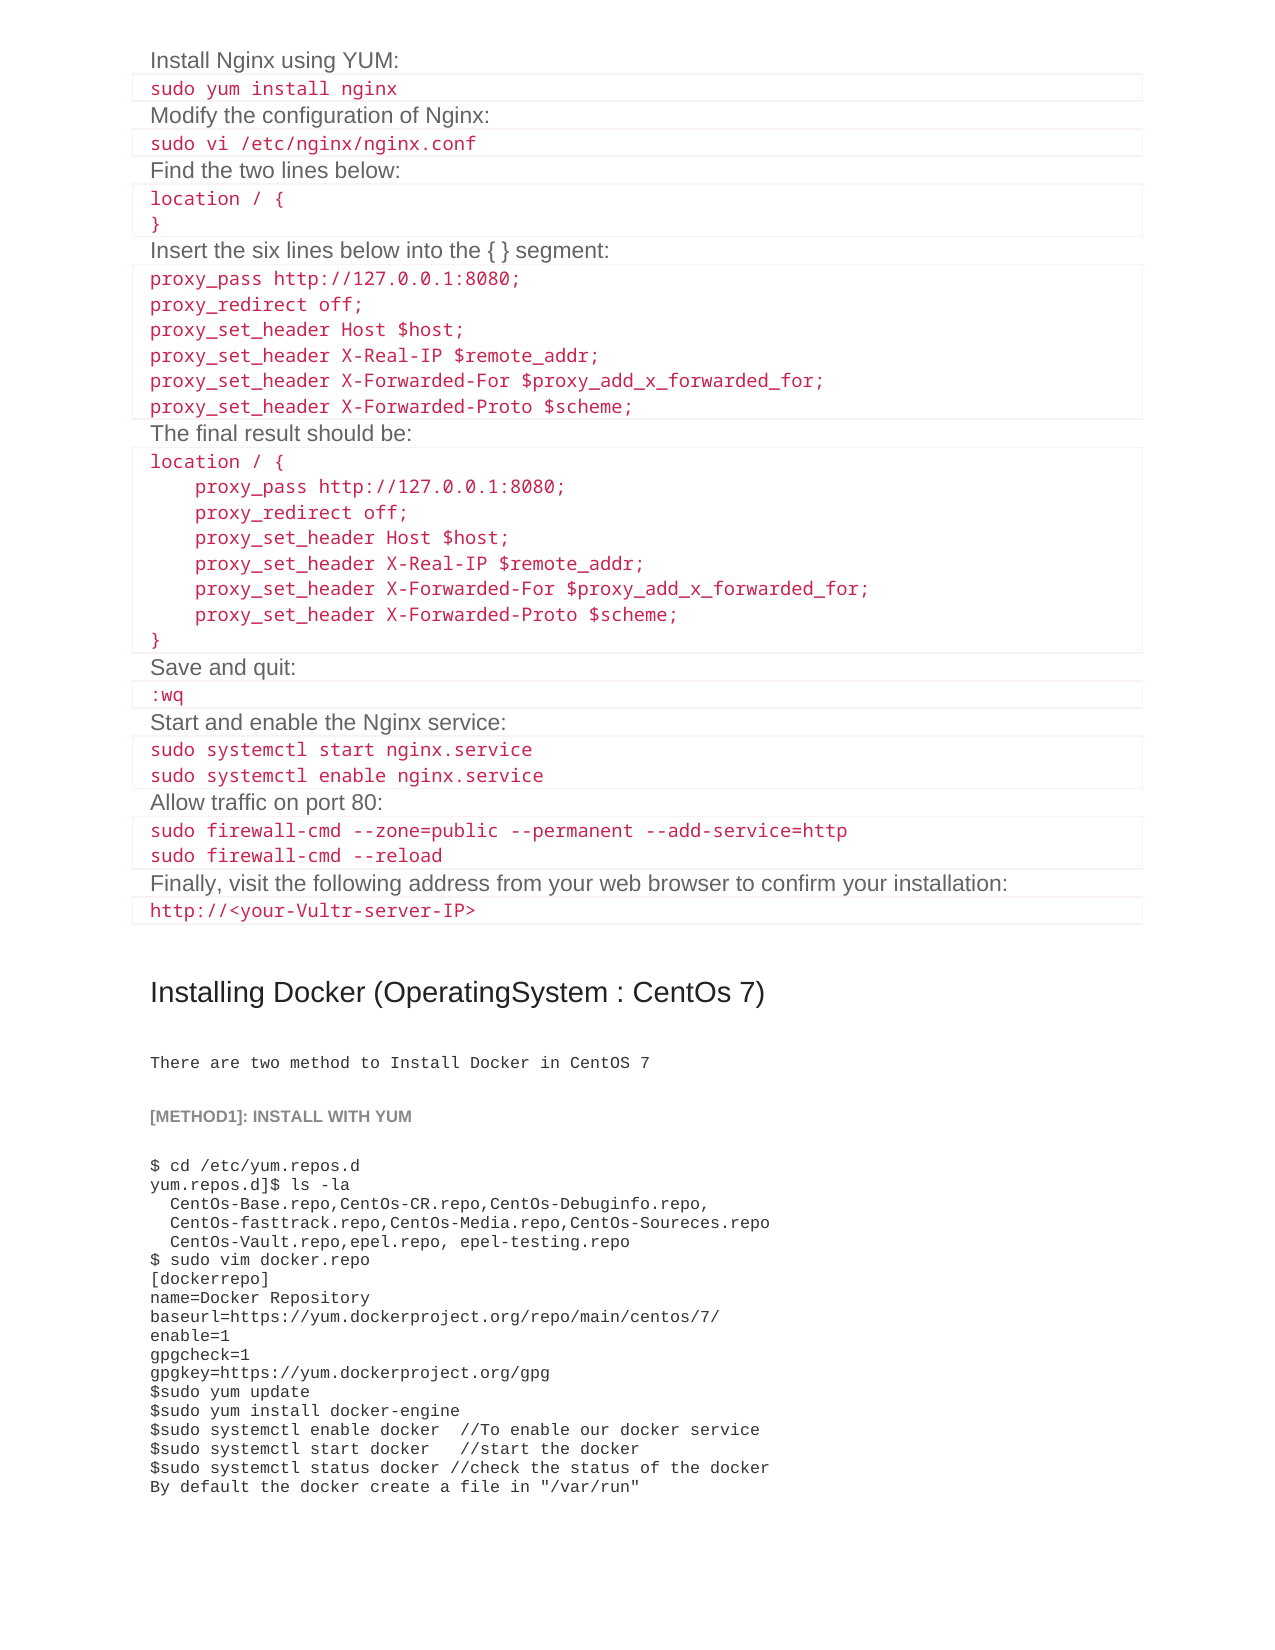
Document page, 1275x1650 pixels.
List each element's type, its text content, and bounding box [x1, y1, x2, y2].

text proxy_set_header X-Forwarded-Proto $scheme; [150, 601, 1125, 625]
text proxy_pass http://127.0.0.1:8080; [133, 265, 1142, 291]
text $sudo systemctl status docker //check the status of the docker [150, 1459, 1125, 1478]
text sudo systemctl start nginx.service [133, 737, 1142, 761]
text proxy_set_header X-Forwarded-For $proxy_add_x_forwarded_for; [150, 367, 1125, 391]
text Insert the six lines below into the { } segment: [150, 237, 1125, 264]
text Modify the configuration of Nginx: [150, 102, 1125, 128]
text $sudo systemctl enable docker //To enable our docker service [150, 1422, 1125, 1441]
text proxy_set_header X-Forwarded-For $proxy_add_x_forwarded_for; [150, 576, 1125, 601]
text } [133, 625, 1142, 652]
text name=Docker Repository [150, 1290, 1125, 1308]
text http://<your-Vultr-server-IP> [133, 898, 1142, 923]
text sudo firewall-cmd --reload [133, 841, 1142, 868]
text proxy_set_header X-Real-IP $remote_addr; [150, 550, 1125, 576]
subtitle [METHOD1]: INSTALL WITH YUM [150, 1107, 1125, 1126]
text proxy_set_header Host $host; [150, 316, 1125, 342]
text :wq [133, 682, 1142, 707]
text location / { [133, 448, 1142, 473]
text Install Nginx using YUM: [150, 47, 1125, 73]
text } [133, 209, 1142, 236]
text proxy_set_header X-Real-IP $remote_addr; [150, 342, 1125, 367]
text By default the docker create a file in "/var/run" [150, 1478, 1125, 1497]
text gpgkey=https://yum.dockerproject.org/gpg [150, 1365, 1125, 1384]
text gpgcheck=1 [150, 1346, 1125, 1365]
text CentOs-Vault.repo,epel.repo, epel-testing.repo [150, 1233, 1125, 1252]
text The final result should be: [150, 420, 1125, 446]
text Start and enable the Nginx service: [150, 709, 1125, 735]
text Allow traffic on port 80: [150, 789, 1125, 816]
text proxy_pass http://127.0.0.1:8080; [150, 473, 1125, 499]
text $ cd /etc/yum.repos.d [150, 1158, 1125, 1177]
text There are two method to Install Docker in CentOS 7 [150, 1054, 1125, 1073]
text sudo systemctl enable nginx.service [133, 761, 1142, 788]
text $ sudo vim docker.repo [150, 1252, 1125, 1271]
text baseurl=https://yum.dockerproject.org/repo/main/centos/7/ [150, 1308, 1125, 1327]
text proxy_set_header X-Forwarded-Proto $scheme; [133, 391, 1142, 418]
text CentOs-fasttrack.repo,CentOs-Media.repo,CentOs-Soureces.repo [150, 1214, 1125, 1233]
text sudo firewall-cmd --zone=public --permanent --add-service=http [133, 817, 1142, 841]
text $sudo systemctl start docker //start the docker [150, 1441, 1125, 1459]
subtitle Installing Docker (OperatingSystem : CentOs 7) [150, 976, 1125, 1009]
text enable=1 [150, 1327, 1125, 1346]
text sudo vi /etc/nginx/nginx.conf [133, 130, 1142, 155]
text location / { [133, 185, 1142, 209]
text yum.repos.d]$ ls -la [150, 1177, 1125, 1195]
text Find the two lines below: [150, 157, 1125, 183]
text proxy_set_header Host $host; [150, 524, 1125, 550]
text $sudo yum install docker-engine [150, 1403, 1125, 1422]
text sudo yum install nginx [133, 75, 1142, 100]
text proxy_redirect off; [150, 291, 1125, 316]
text proxy_redirect off; [150, 499, 1125, 524]
text Save and quit: [150, 654, 1125, 680]
text Finally, visit the following address from your web browser to confirm your installation: [150, 870, 1125, 896]
text [dockerrepo] [150, 1271, 1125, 1290]
text $sudo yum update [150, 1384, 1125, 1403]
text CentOs-Base.repo,CentOs-CR.repo,CentOs-Debuginfo.repo, [150, 1195, 1125, 1214]
